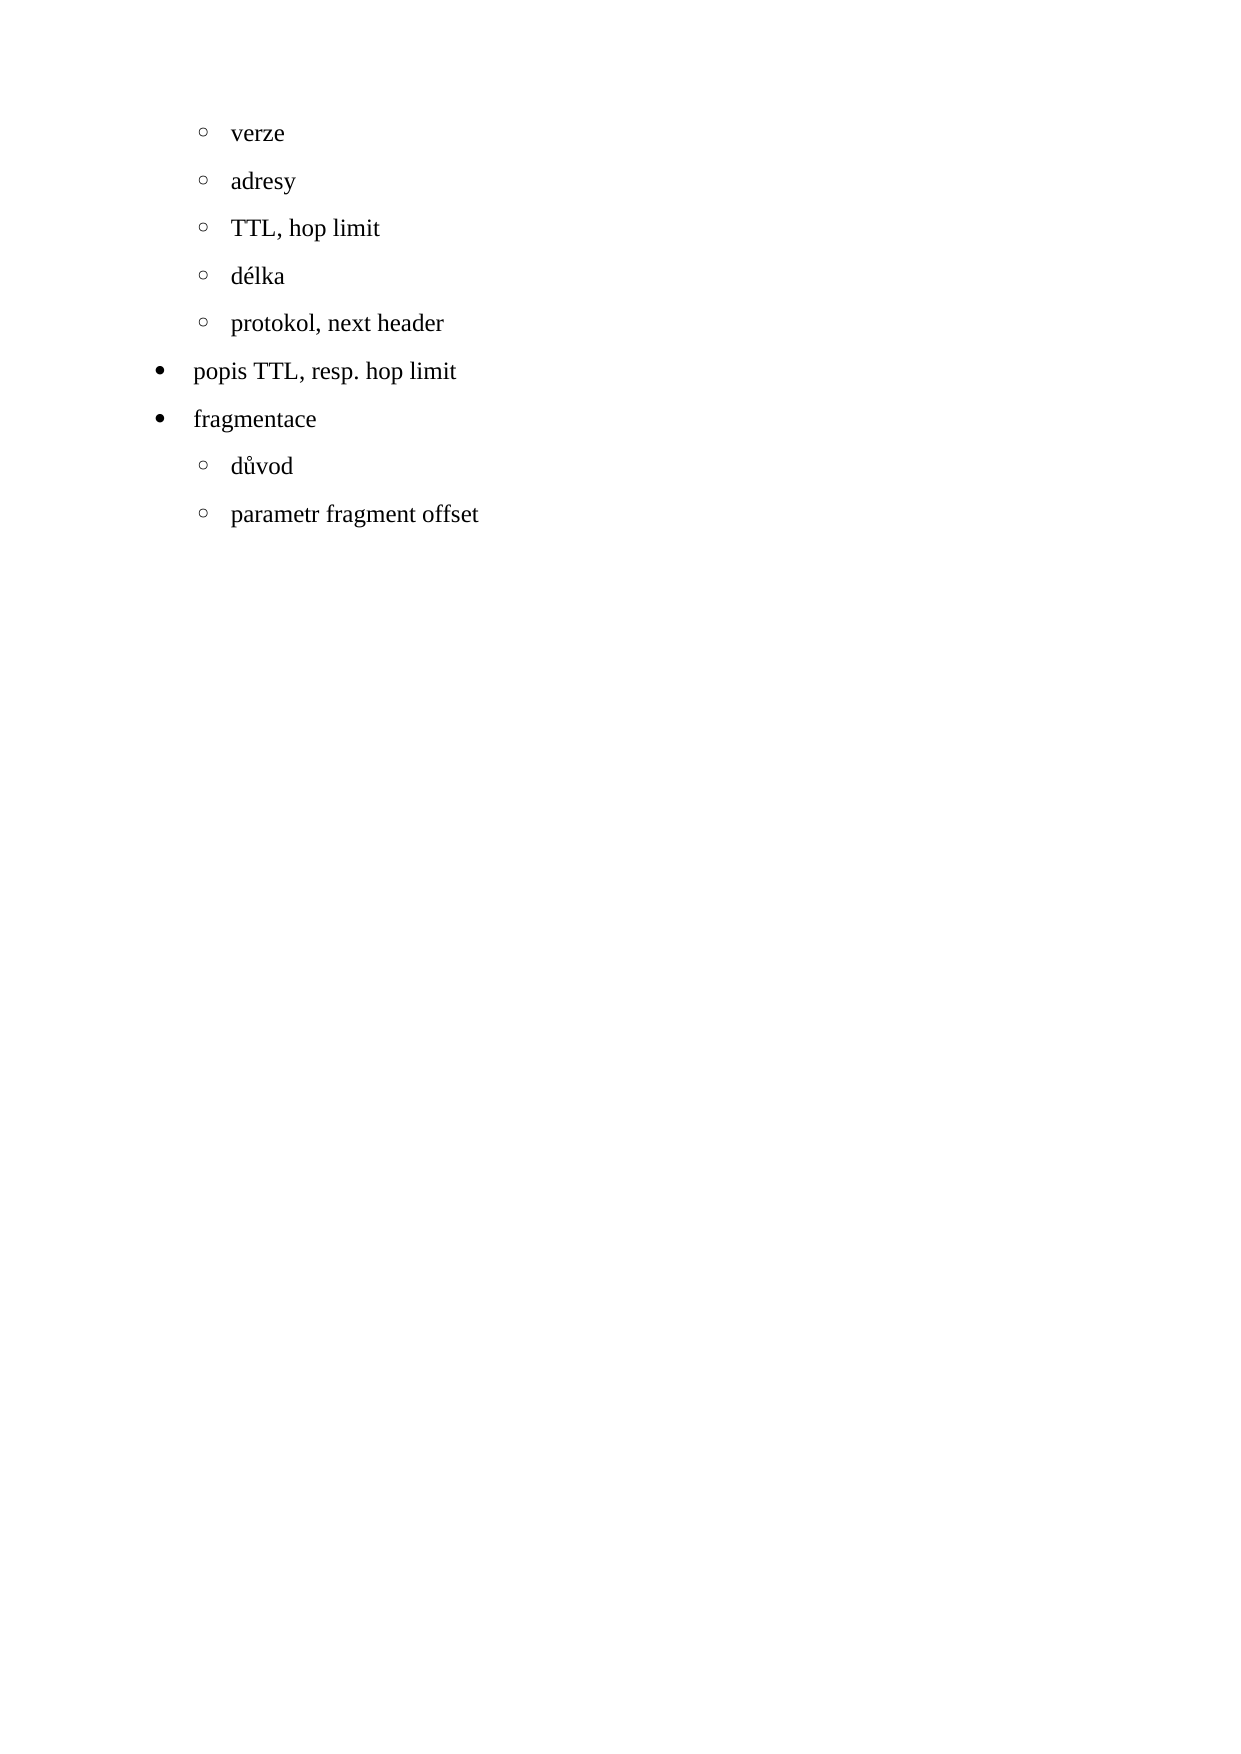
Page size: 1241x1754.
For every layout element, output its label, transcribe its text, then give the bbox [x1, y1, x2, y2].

list protokol, next header [193, 308, 1122, 337]
list popis TTL, resp. hop limit [156, 356, 1122, 385]
list verze [193, 118, 1122, 147]
list fragmentace [156, 404, 1122, 432]
list délka [193, 261, 1122, 290]
list adresy [193, 166, 1122, 194]
list TTL, hop limit [193, 213, 1122, 242]
list důvod [193, 451, 1122, 480]
list parametr fragment offset [193, 499, 1122, 528]
